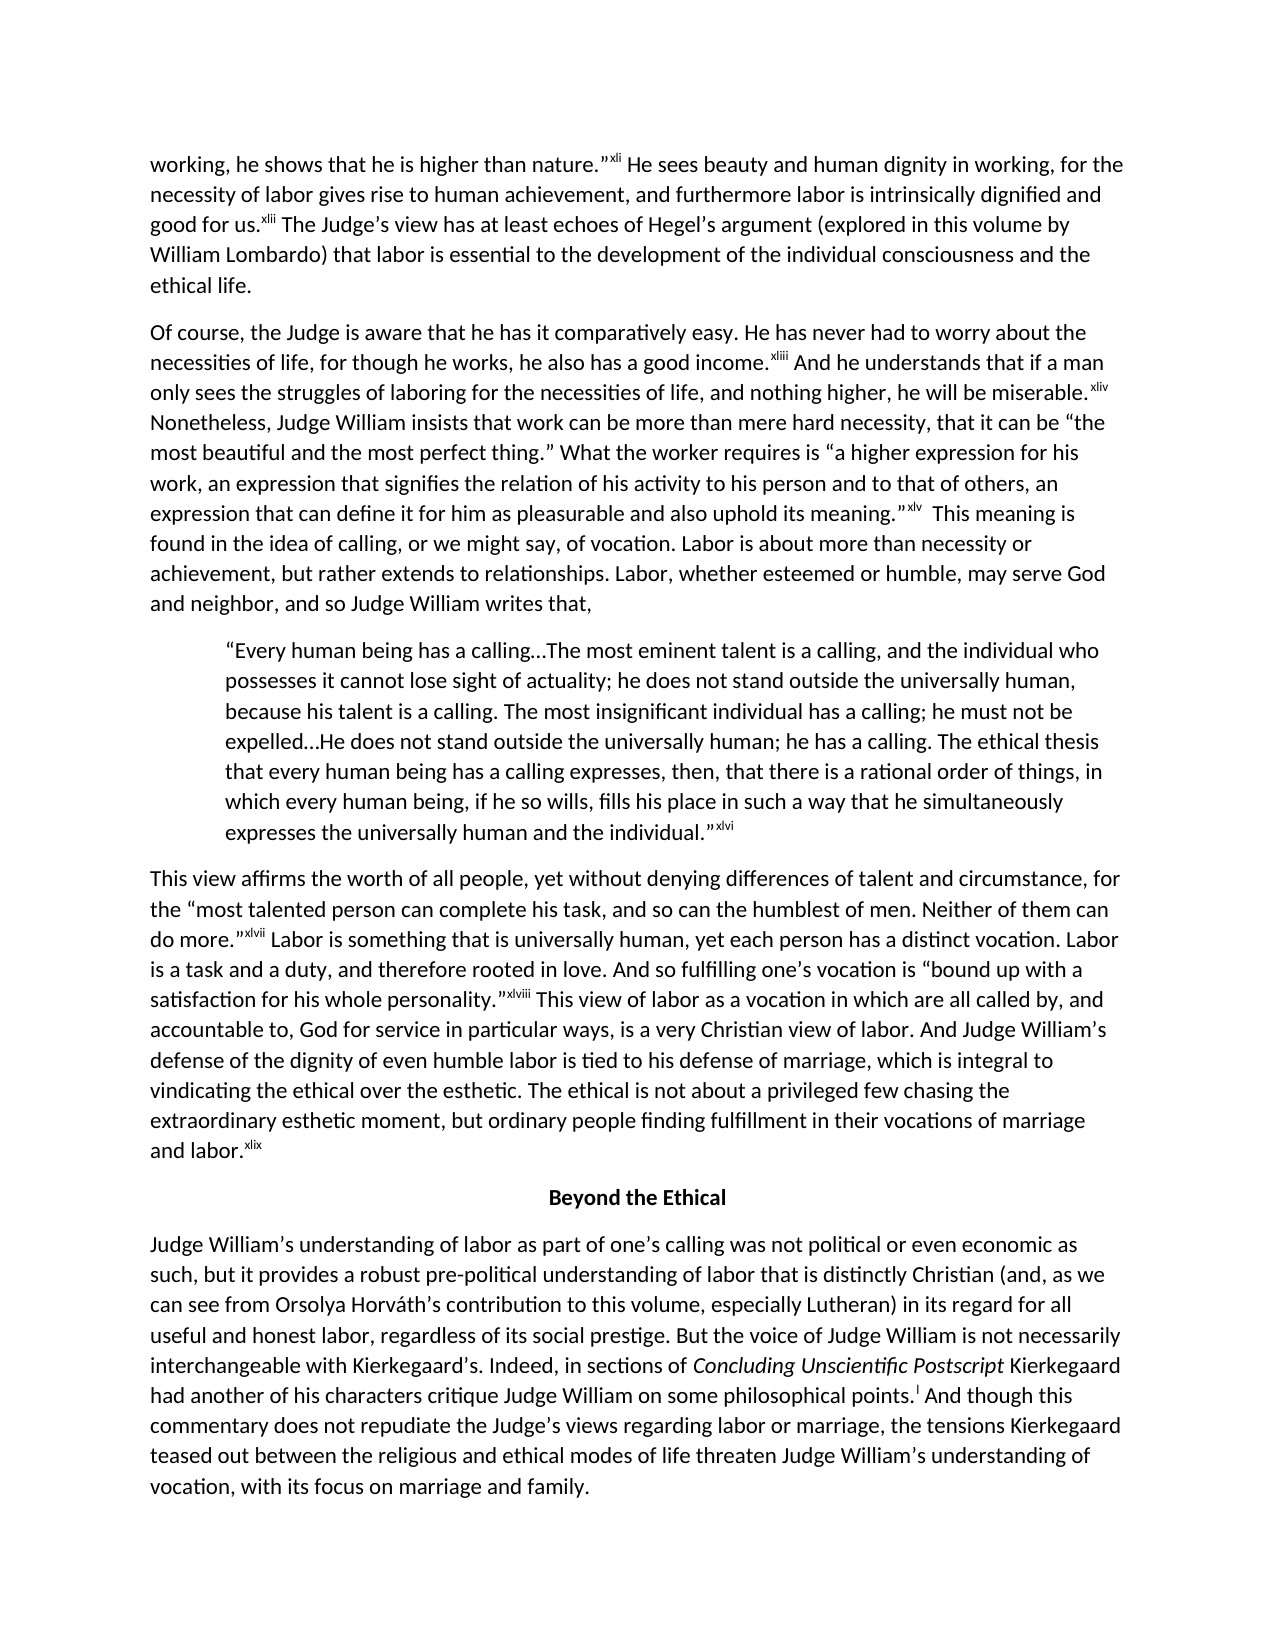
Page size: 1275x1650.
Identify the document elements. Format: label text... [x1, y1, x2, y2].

text Beyond the Ethical [150, 1183, 1125, 1211]
text Of course, the Judge is aware that he has it comparatively easy. He has never had to worry about the necessities of life, for though he works, he also has a good income. And he understands that if a man only sees the struggles of laboring for the necessities of life, and nothing higher, he will be miserable. Nonetheless, Judge William insists that work can be more than mere hard necessity, that it can be “the most beautiful and the most perfect thing.” What the worker requires is “a higher expression for his work, an expression that signifies the relation of his activity to his person and to that of others, an expression that can define it for him as pleasurable and also uphold its meaning.” This meaning is found in the idea of calling, or we might say, of vocation. Labor is about more than necessity or achievement, but rather extends to relationships. Labor, whether esteemed or humble, may serve God and neighbor, and so Judge William writes that, [150, 318, 1125, 618]
text “Every human being has a calling…The most eminent talent is a calling, and the individual who possesses it cannot lose sight of actuality; he does not stand outside the universally human, because his talent is a calling. The most insignificant individual has a calling; he must not be expelled…He does not stand outside the universally human; he has a calling. The ethical thesis that every human being has a calling expresses, then, that there is a rational order of things, in which every human being, if he so wills, fills his place in such a way that he simultaneously expresses the universally human and the individual.” [225, 636, 1125, 846]
text Judge William’s understanding of labor as part of one’s calling was not political or even economic as such, but it provides a robust pre-political understanding of labor that is distinctly Christian (and, as we can see from Orsolya Horváth’s contribution to this volume, especially Lutheran) in its regard for all useful and honest labor, regardless of its social prestige. But the voice of Judge William is not necessarily interchangeable with Kierkegaard’s. Indeed, in sections of Concluding Unscientific Postscript Kierkegaard had another of his characters critique Judge William on some philosophical points. And though this commentary does not repudiate the Judge’s views regarding labor or marriage, the tensions Kierkegaard teased out between the religious and ethical modes of life threaten Judge William’s understanding of vocation, with its focus on marriage and family. [150, 1230, 1125, 1500]
text This view affirms the worth of all people, yet without denying differences of talent and circumstance, for the “most talented person can complete his task, and so can the humblest of men. Neither of them can do more.” Labor is something that is universally human, yet each person has a distinct vocation. Labor is a task and a duty, and therefore rooted in love. And so fulfilling one’s vocation is “bound up with a satisfaction for his whole personality.” This view of labor as a vocation in which are all called by, and accountable to, God for service in particular ways, is a very Christian view of labor. And Judge William’s defense of the dignity of even humble labor is tied to his defense of marriage, which is integral to vindicating the ethical over the esthetic. The ethical is not about a privileged few chasing the extraordinary esthetic moment, but ordinary people finding fulfillment in their vocations of marriage and labor. [150, 864, 1125, 1164]
